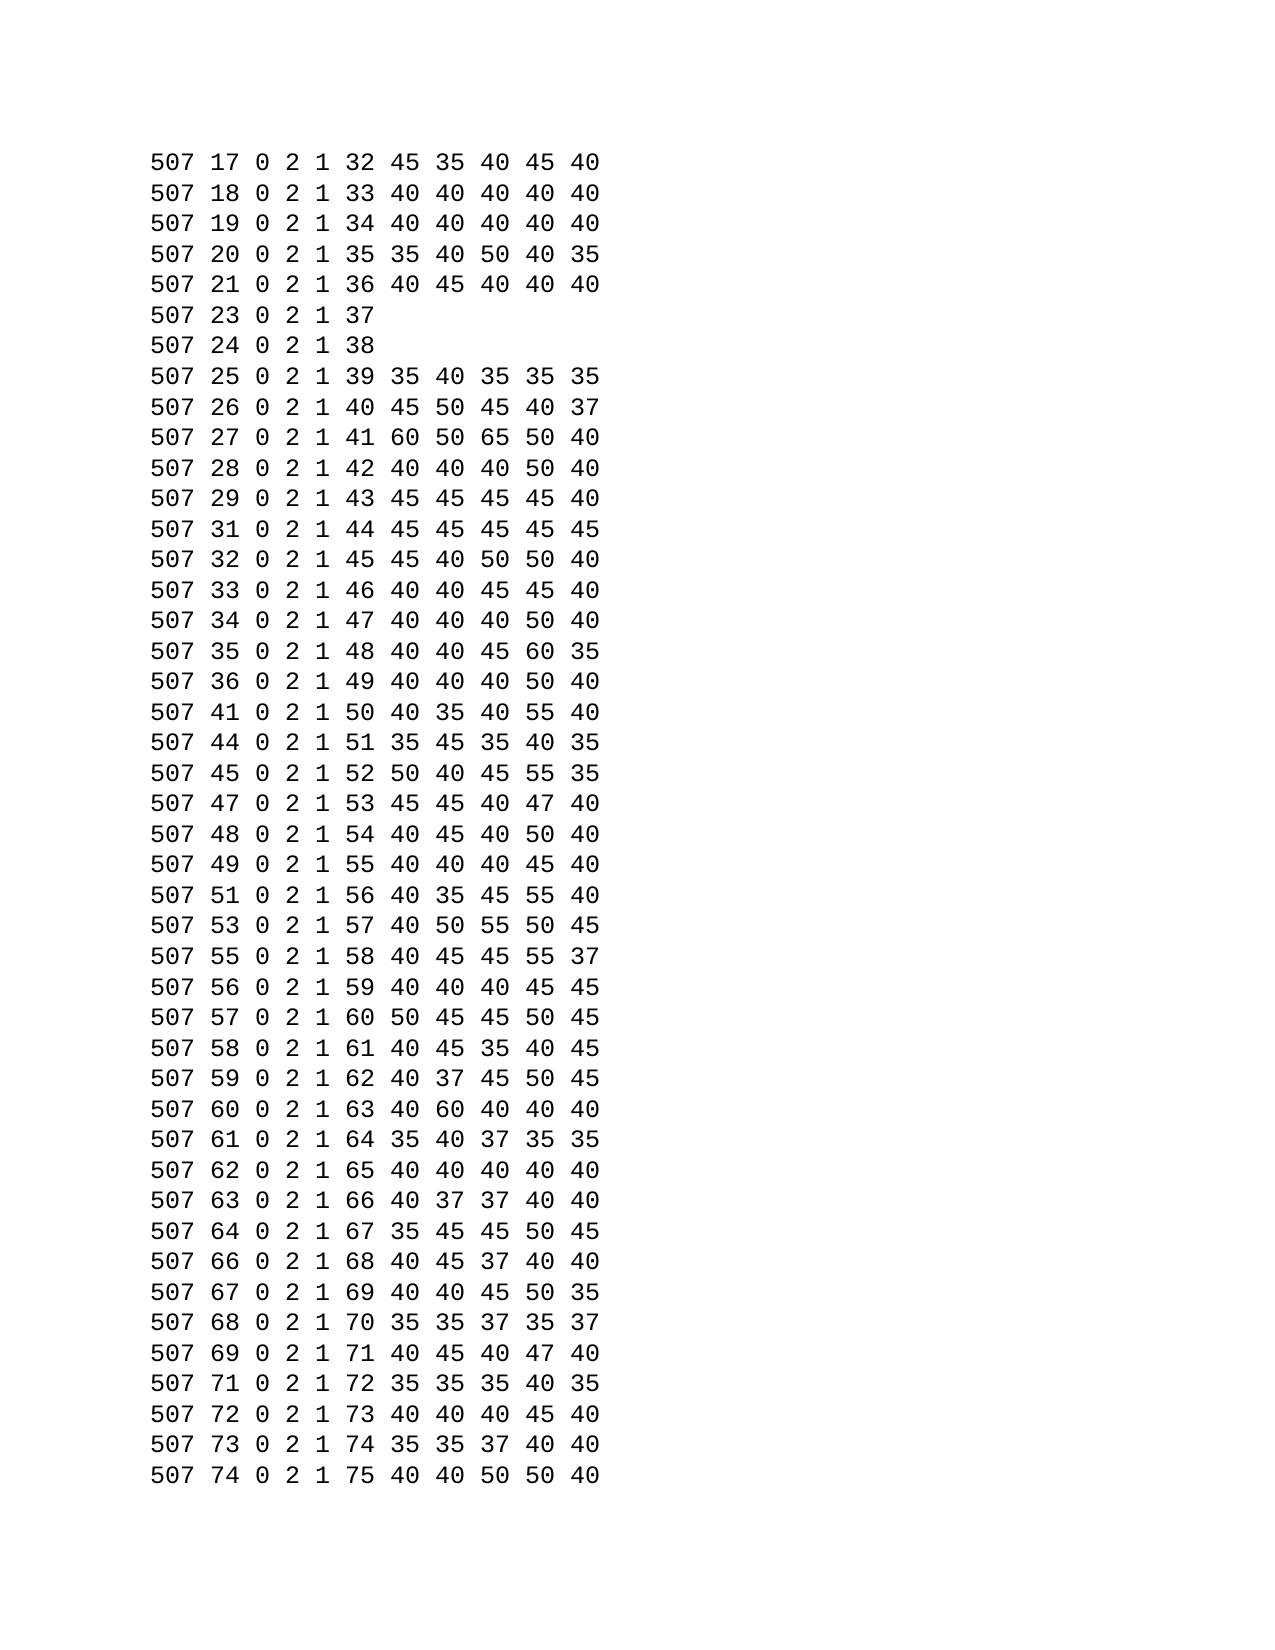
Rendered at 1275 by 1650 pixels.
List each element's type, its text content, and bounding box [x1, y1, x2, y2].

text 507 68 0 2 1 70 35 35 37 35 37 [150, 1310, 1125, 1338]
text 507 57 0 2 1 60 50 45 45 50 45 [150, 1004, 1125, 1033]
text 507 28 0 2 1 42 40 40 40 50 40 [150, 455, 1125, 483]
text 507 67 0 2 1 69 40 40 45 50 35 [150, 1279, 1125, 1308]
text 507 64 0 2 1 67 35 45 45 50 45 [150, 1218, 1125, 1247]
text 507 18 0 2 1 33 40 40 40 40 40 [150, 181, 1125, 209]
text 507 58 0 2 1 61 40 45 35 40 45 [150, 1035, 1125, 1063]
text 507 48 0 2 1 54 40 45 40 50 40 [150, 821, 1125, 850]
text 507 32 0 2 1 45 45 40 50 50 40 [150, 547, 1125, 575]
text 507 19 0 2 1 34 40 40 40 40 40 [150, 211, 1125, 239]
text 507 34 0 2 1 47 40 40 40 50 40 [150, 608, 1125, 636]
text 507 35 0 2 1 48 40 40 45 60 35 [150, 638, 1125, 667]
text 507 59 0 2 1 62 40 37 45 50 45 [150, 1066, 1125, 1094]
text 507 25 0 2 1 39 35 40 35 35 35 [150, 364, 1125, 392]
text 507 74 0 2 1 75 40 40 50 50 40 [150, 1462, 1125, 1491]
text 507 63 0 2 1 66 40 37 37 40 40 [150, 1188, 1125, 1216]
text 507 72 0 2 1 73 40 40 40 45 40 [150, 1401, 1125, 1430]
text 507 26 0 2 1 40 45 50 45 40 37 [150, 394, 1125, 422]
text 507 71 0 2 1 72 35 35 35 40 35 [150, 1371, 1125, 1399]
text 507 27 0 2 1 41 60 50 65 50 40 [150, 425, 1125, 453]
text 507 73 0 2 1 74 35 35 37 40 40 [150, 1432, 1125, 1460]
text 507 61 0 2 1 64 35 40 37 35 35 [150, 1127, 1125, 1155]
text 507 36 0 2 1 49 40 40 40 50 40 [150, 669, 1125, 697]
text 507 17 0 2 1 32 45 35 40 45 40 [150, 150, 1125, 178]
text 507 55 0 2 1 58 40 45 45 55 37 [150, 943, 1125, 972]
text 507 47 0 2 1 53 45 45 40 47 40 [150, 791, 1125, 819]
text 507 23 0 2 1 37 [150, 303, 1125, 331]
text 507 66 0 2 1 68 40 45 37 40 40 [150, 1249, 1125, 1277]
text 507 31 0 2 1 44 45 45 45 45 45 [150, 516, 1125, 544]
text 507 53 0 2 1 57 40 50 55 50 45 [150, 913, 1125, 941]
text 507 49 0 2 1 55 40 40 40 45 40 [150, 852, 1125, 880]
text 507 20 0 2 1 35 35 40 50 40 35 [150, 242, 1125, 270]
text 507 51 0 2 1 56 40 35 45 55 40 [150, 882, 1125, 911]
text 507 69 0 2 1 71 40 45 40 47 40 [150, 1340, 1125, 1369]
text 507 24 0 2 1 38 [150, 333, 1125, 361]
text 507 56 0 2 1 59 40 40 40 45 45 [150, 974, 1125, 1002]
text 507 33 0 2 1 46 40 40 45 45 40 [150, 577, 1125, 606]
text 507 62 0 2 1 65 40 40 40 40 40 [150, 1157, 1125, 1186]
text 507 41 0 2 1 50 40 35 40 55 40 [150, 699, 1125, 728]
text 507 21 0 2 1 36 40 45 40 40 40 [150, 272, 1125, 300]
text 507 60 0 2 1 63 40 60 40 40 40 [150, 1096, 1125, 1124]
text 507 45 0 2 1 52 50 40 45 55 35 [150, 760, 1125, 789]
text 507 29 0 2 1 43 45 45 45 45 40 [150, 486, 1125, 514]
text 507 44 0 2 1 51 35 45 35 40 35 [150, 730, 1125, 758]
